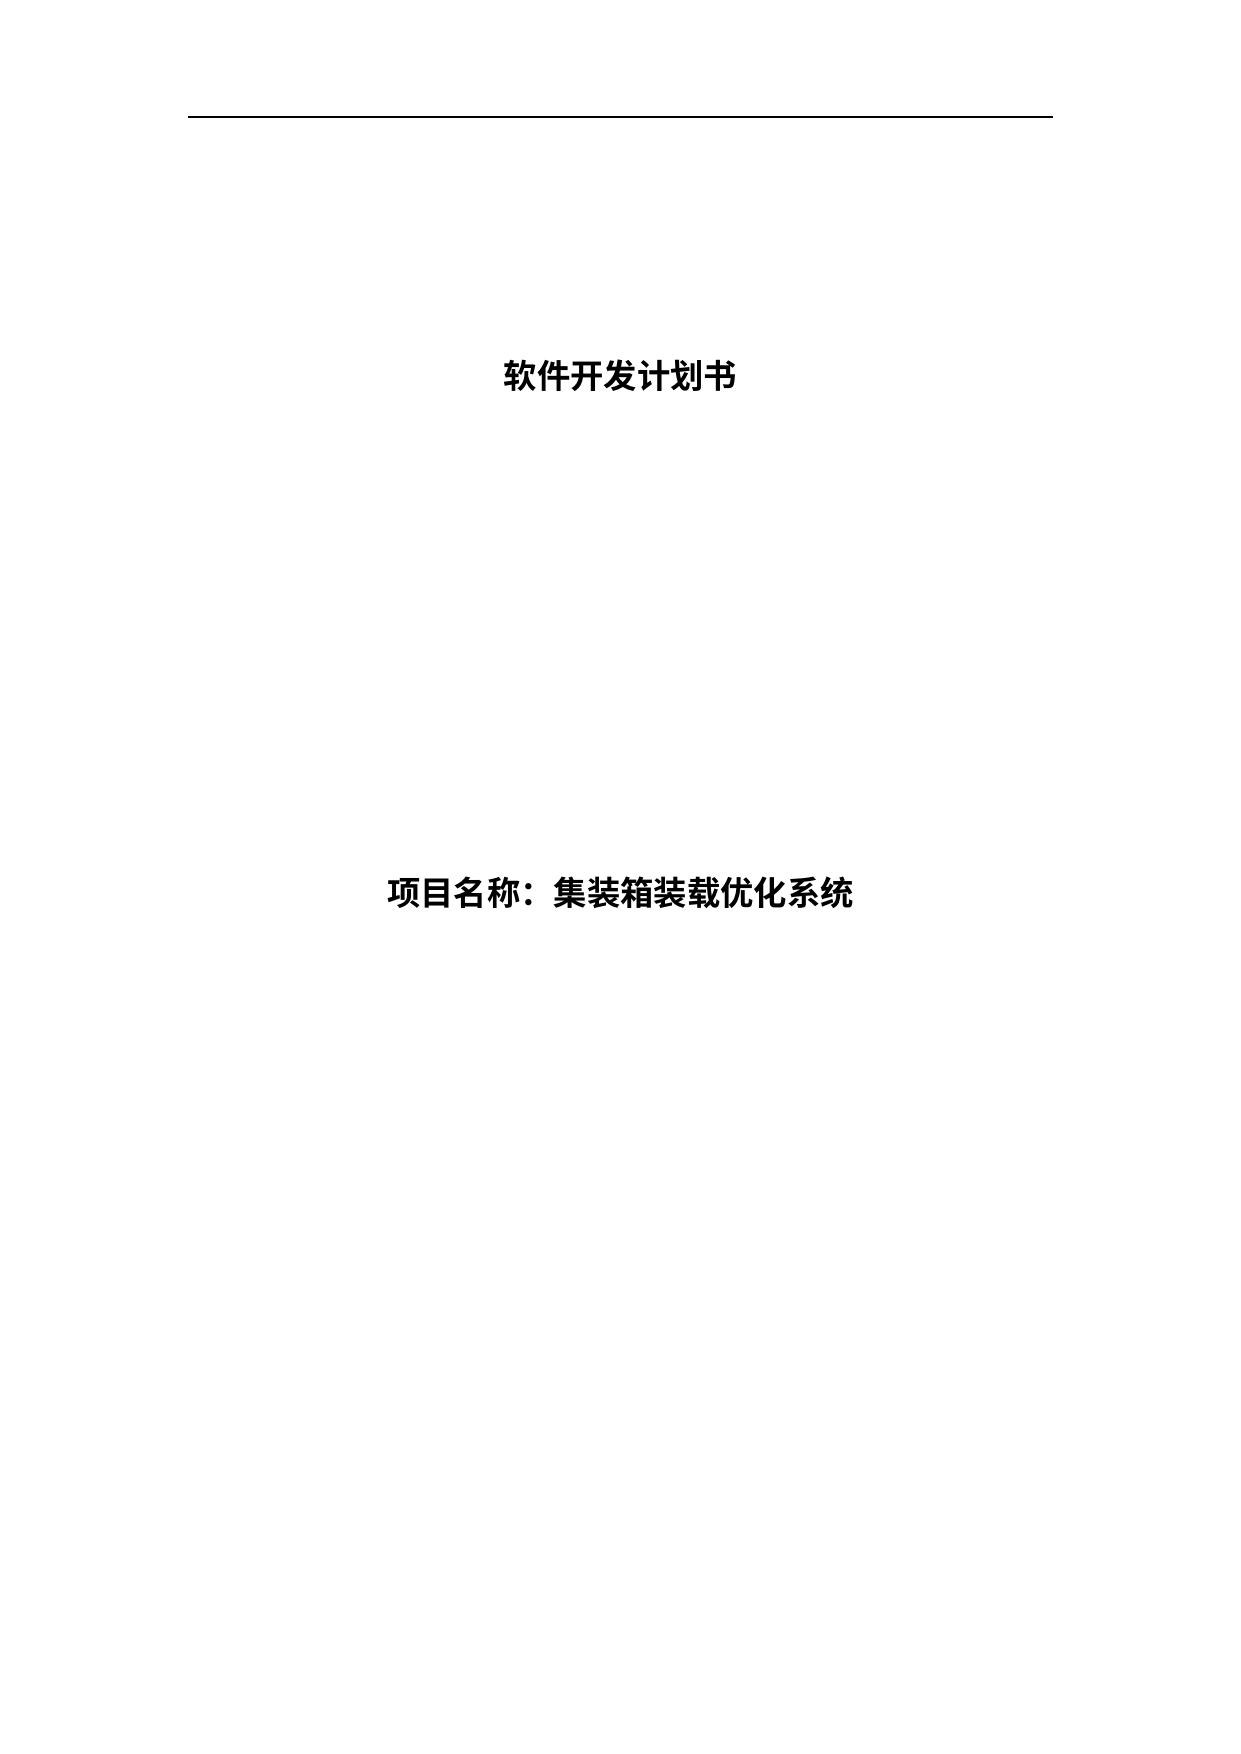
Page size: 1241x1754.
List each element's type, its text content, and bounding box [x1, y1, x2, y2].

text 软件开发计划书 [187, 342, 1053, 407]
text 项目名称：集装箱装载优化系统 [187, 858, 1053, 923]
